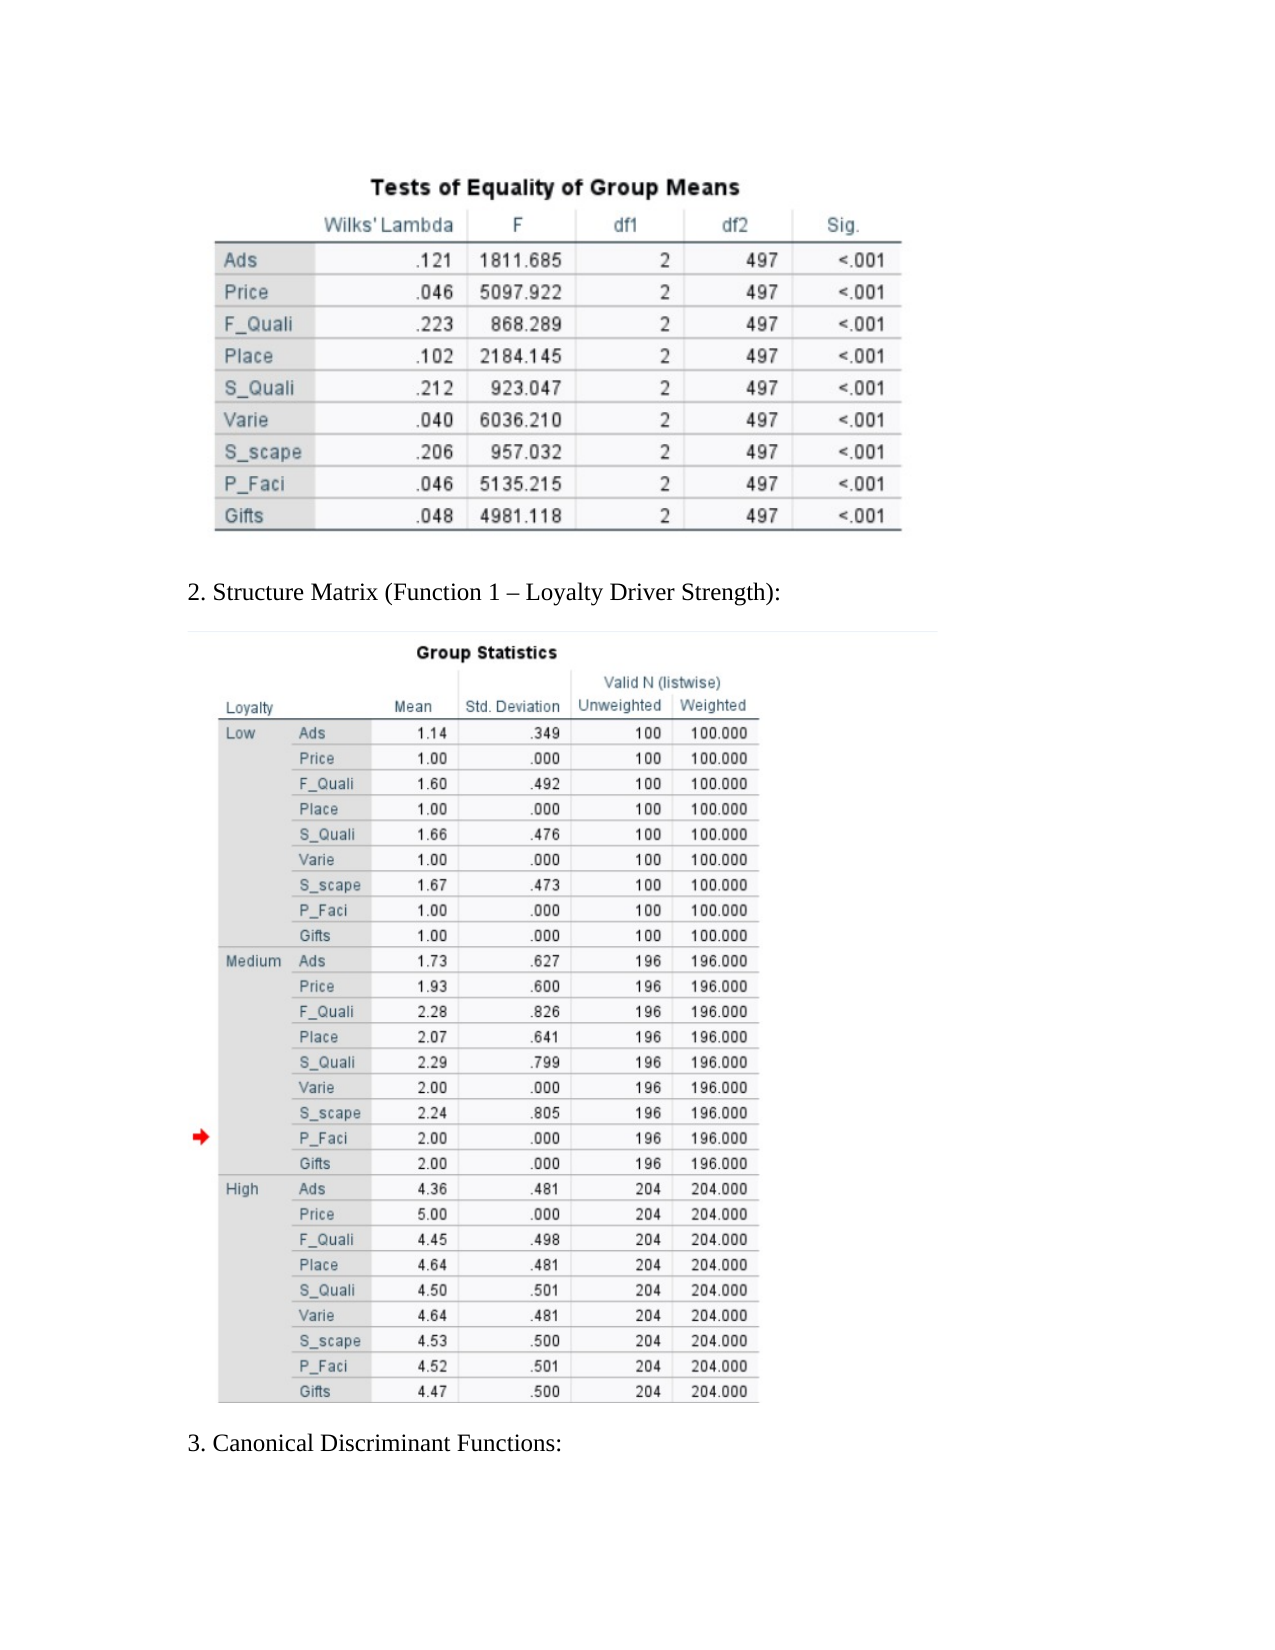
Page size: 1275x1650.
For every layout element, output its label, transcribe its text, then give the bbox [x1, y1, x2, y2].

picture [187, 631, 938, 1403]
text 2. Structure Matrix (Function 1 – Loyalty Driver Strength): [187, 577, 1087, 606]
text 3. Canonical Discriminant Functions: [187, 1428, 1087, 1456]
picture [187, 150, 938, 553]
